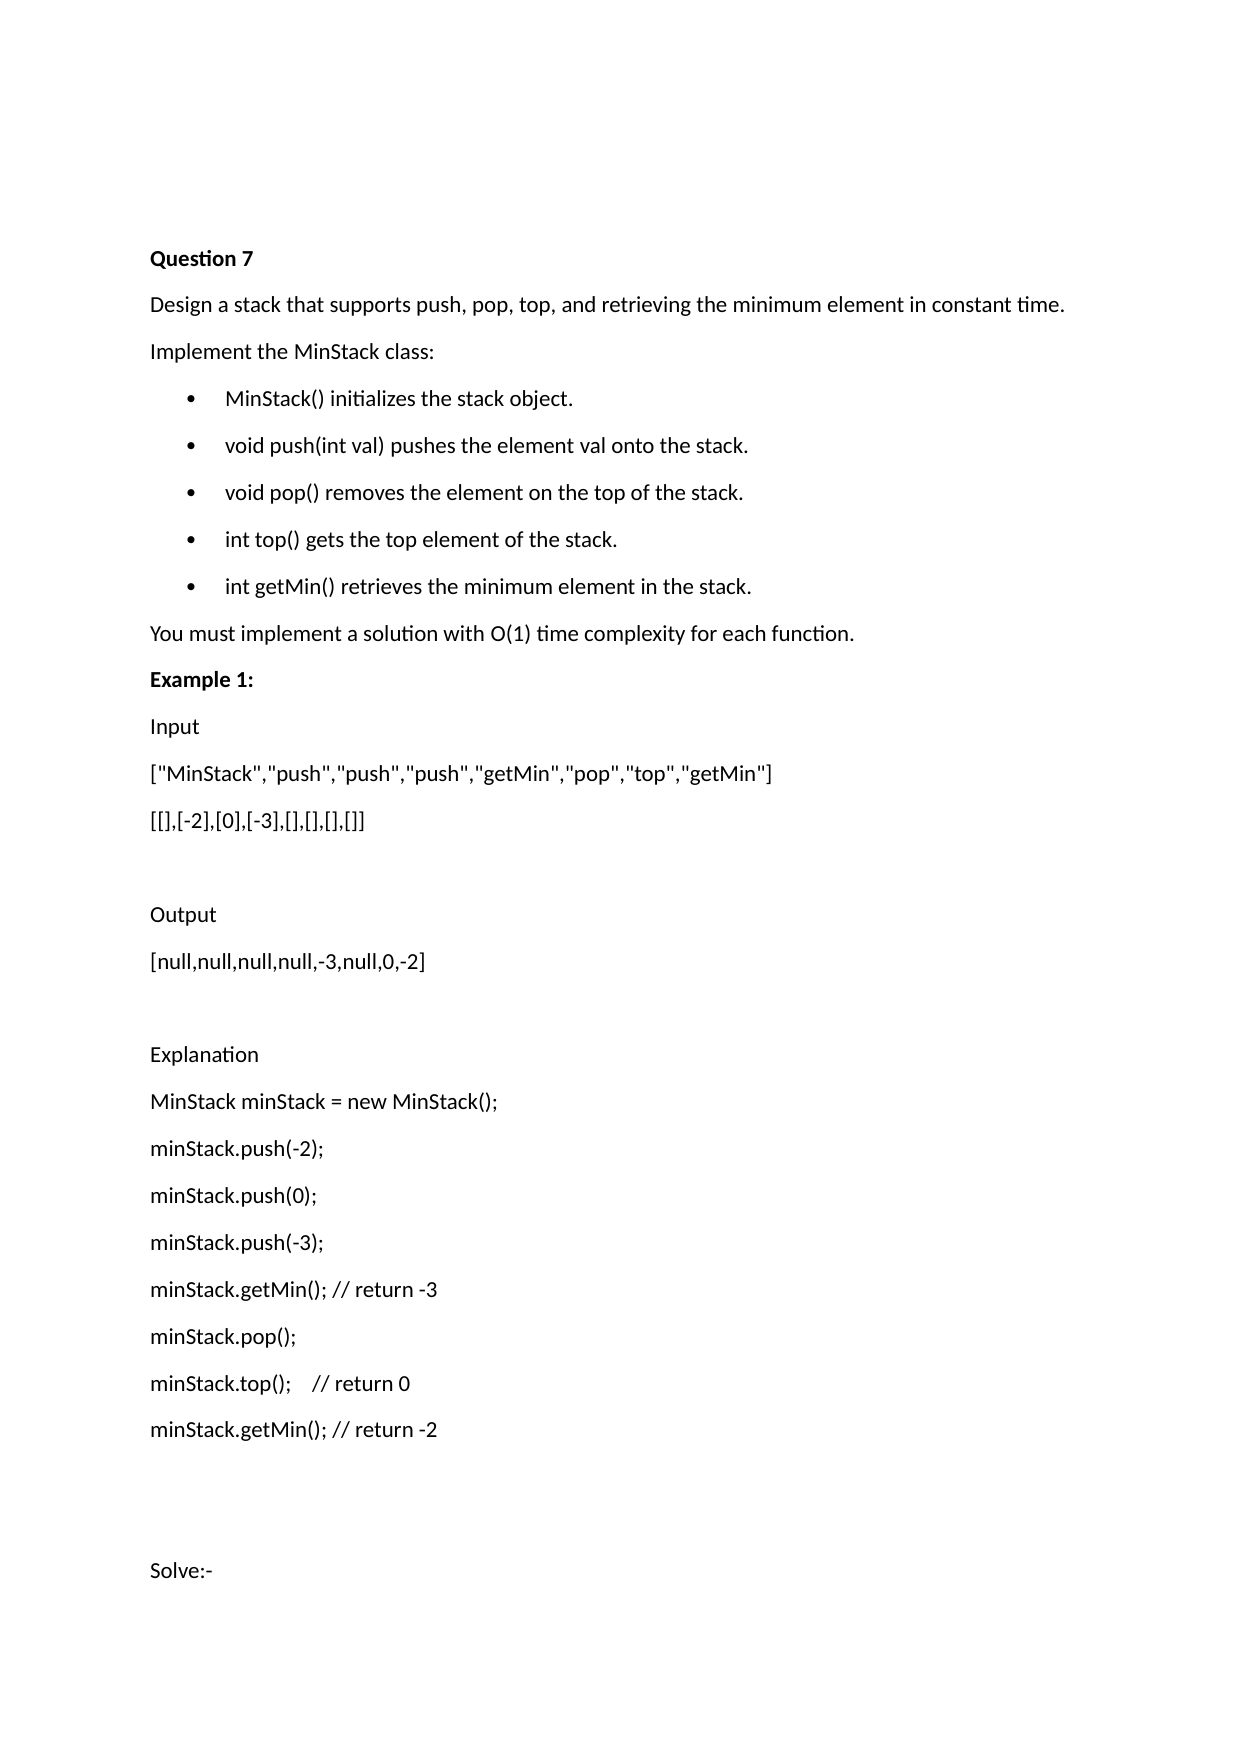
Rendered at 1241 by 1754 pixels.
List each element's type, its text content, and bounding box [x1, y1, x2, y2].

text minStack.push(0); [150, 1181, 1090, 1209]
text minStack.getMin(); // return -2 [150, 1416, 1090, 1444]
list MinStack() initializes the stack object. [187, 384, 1090, 412]
list int top() gets the top element of the stack. [187, 525, 1090, 553]
text Design a stack that supports push, pop, top, and retrieving the minimum element in constant time. [150, 291, 1090, 319]
text ["MinStack","push","push","push","getMin","pop","top","getMin"] [150, 759, 1090, 787]
text minStack.top(); // return 0 [150, 1369, 1090, 1397]
text Example 1: [150, 666, 1090, 694]
text [[],[-2],[0],[-3],[],[],[],[]] [150, 806, 1090, 834]
text Question 7 [150, 244, 1090, 272]
list void push(int val) pushes the element val onto the stack. [187, 431, 1090, 459]
text MinStack minStack = new MinStack(); [150, 1087, 1090, 1116]
text Input [150, 712, 1090, 741]
text Output [150, 900, 1090, 928]
text Explanation [150, 1041, 1090, 1069]
text minStack.pop(); [150, 1322, 1090, 1350]
text Solve:- [150, 1556, 1090, 1584]
text minStack.push(-2); [150, 1134, 1090, 1162]
list int getMin() retrieves the minimum element in the stack. [187, 572, 1090, 600]
text minStack.getMin(); // return -3 [150, 1275, 1090, 1303]
text [null,null,null,null,-3,null,0,-2] [150, 947, 1090, 975]
text You must implement a solution with O(1) time complexity for each function. [150, 619, 1090, 647]
list void pop() removes the element on the top of the stack. [187, 478, 1090, 506]
text minStack.push(-3); [150, 1228, 1090, 1256]
text Implement the MinStack class: [150, 337, 1090, 366]
